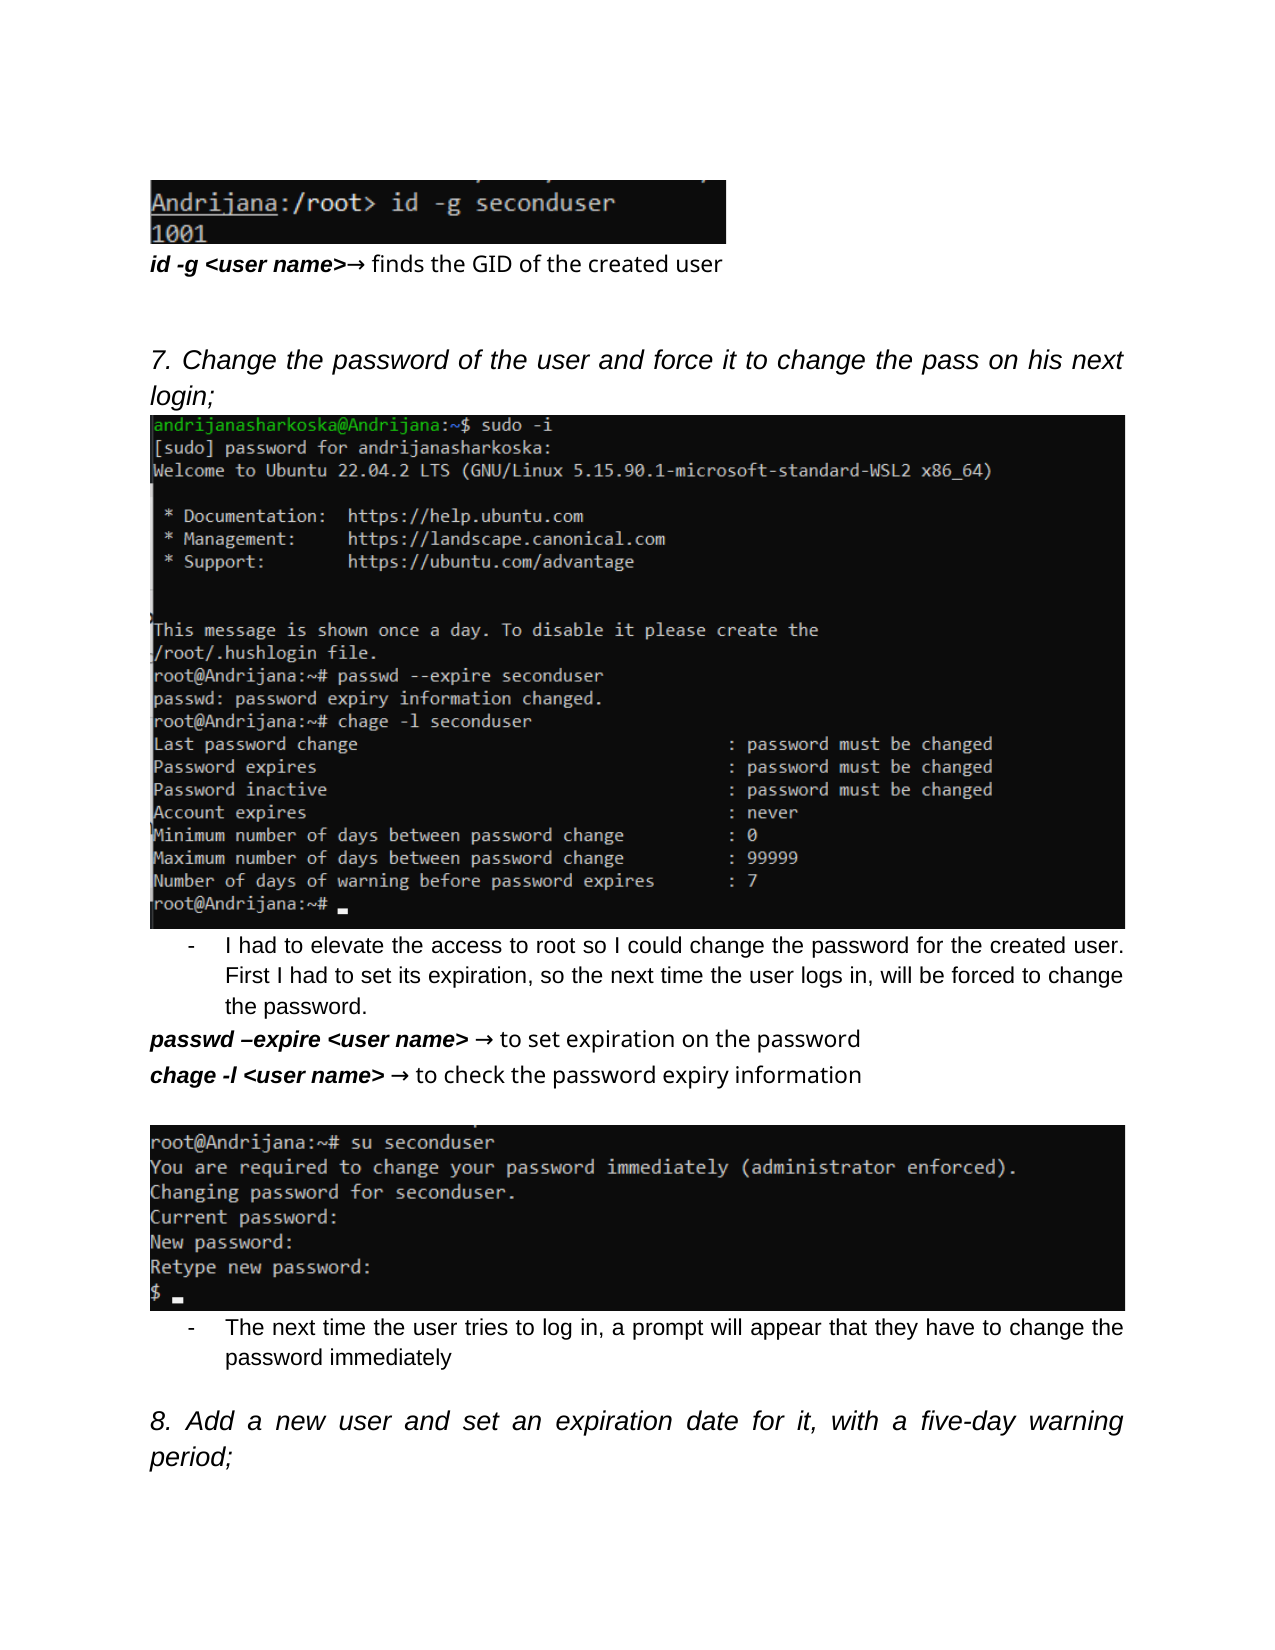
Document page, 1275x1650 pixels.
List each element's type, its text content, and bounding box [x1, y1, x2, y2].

picture [150, 180, 727, 244]
picture [150, 415, 1125, 929]
text 7. Change the password of the user and force it to change the pass on his next login; [150, 344, 1125, 411]
text chage -l <user name> → to check the password expiry information [150, 1059, 1125, 1090]
list The next time the user tries to log in, a prompt will appear that they have to change the password immediately [187, 1314, 1125, 1371]
list I had to elevate the access to root so I could change the password for the created user. First I had to set its expiration, so the next time the user logs in, will be forced to change the password. [187, 932, 1125, 1019]
picture [150, 1125, 1125, 1311]
text passwd –expire <user name> → to set expiration on the password [150, 1023, 1125, 1054]
text id -g <user name>→ finds the GID of the created user [150, 248, 1125, 279]
text 8. Add a new user and set an expiration date for it, with a five-day warning period; [150, 1405, 1125, 1472]
